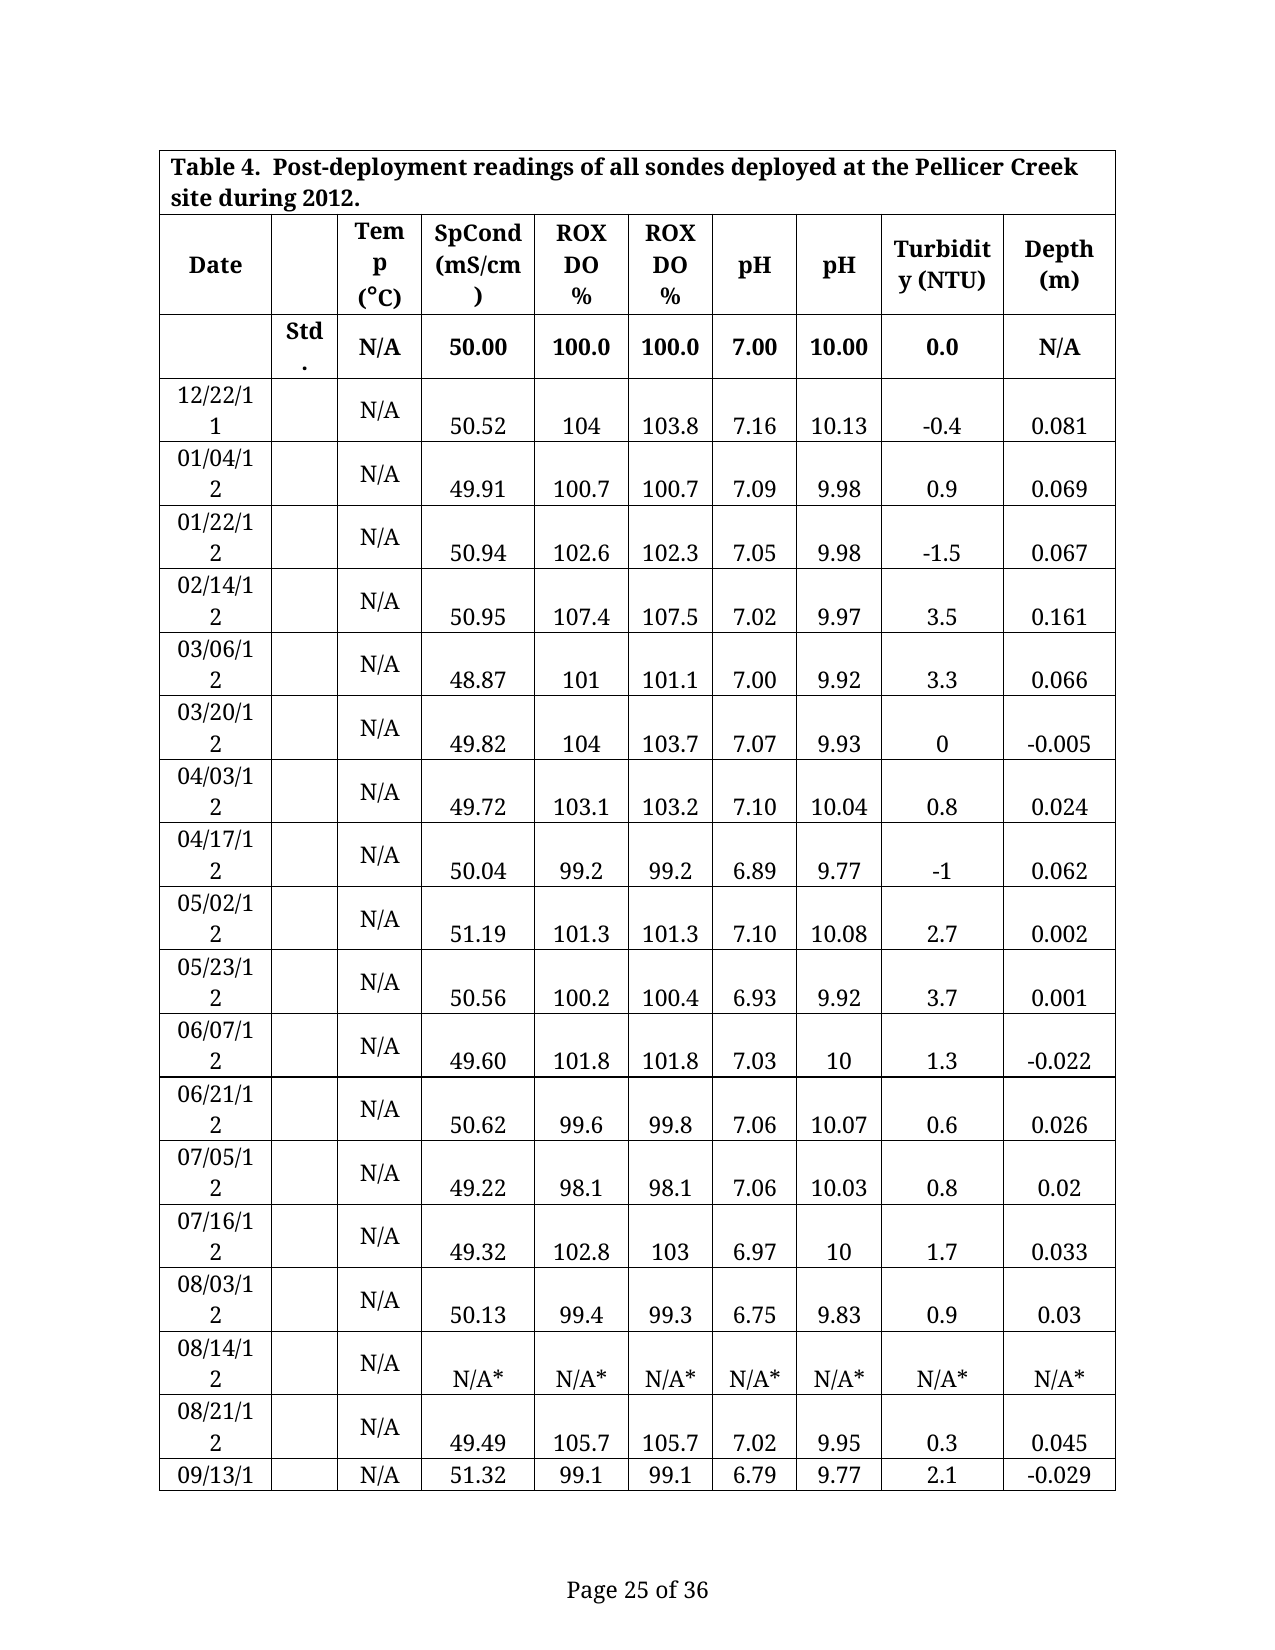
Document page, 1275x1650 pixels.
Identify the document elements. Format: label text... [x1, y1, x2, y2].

table_cell 49.32 [422, 1205, 534, 1267]
table_cell N/A [338, 1459, 421, 1490]
table_cell 0.067 [1004, 506, 1115, 568]
table_cell 7.06 [713, 1078, 796, 1140]
table_cell N/A [338, 696, 421, 759]
table_cell 6.79 [713, 1459, 796, 1490]
table_cell 49.82 [422, 696, 534, 759]
table_cell 6.89 [713, 823, 796, 886]
table_cell 50.13 [422, 1268, 534, 1331]
table_cell 0.062 [1004, 823, 1115, 886]
table_cell [272, 823, 337, 886]
table_cell 7.02 [713, 569, 796, 632]
table_cell 0.8 [882, 1141, 1003, 1203]
table_cell 06/07/12 [160, 1014, 271, 1076]
table_cell 50.04 [422, 823, 534, 886]
table_cell 08/03/12 [160, 1268, 271, 1331]
table_cell 3.5 [882, 569, 1003, 632]
table_cell 7.16 [713, 379, 796, 441]
table_cell N/A* [1004, 1332, 1115, 1394]
table_cell 0.161 [1004, 569, 1115, 632]
table_cell [272, 1014, 337, 1076]
table_cell 9.93 [797, 696, 881, 759]
table_cell 10 [797, 1014, 881, 1076]
table_cell 99.6 [535, 1078, 628, 1140]
table_cell 1.3 [882, 1014, 1003, 1076]
table_cell [272, 760, 337, 822]
table_cell 04/03/12 [160, 760, 271, 822]
table_cell 9.77 [797, 823, 881, 886]
table_cell 49.91 [422, 442, 534, 504]
table_cell N/A [338, 1078, 421, 1140]
table_cell 02/14/12 [160, 569, 271, 632]
table_cell 101.8 [535, 1014, 628, 1076]
table_cell 6.75 [713, 1268, 796, 1331]
table_cell N/A [338, 887, 421, 949]
table_cell 6.93 [713, 950, 796, 1013]
table_cell 98.1 [629, 1141, 712, 1203]
table_cell 102.3 [629, 506, 712, 568]
table_cell 2.1 [882, 1459, 1003, 1490]
table_cell 0.033 [1004, 1205, 1115, 1267]
table_cell N/A* [629, 1332, 712, 1394]
table_cell 50.94 [422, 506, 534, 568]
table_cell 100.0 [629, 315, 712, 377]
table_cell -1 [882, 823, 1003, 886]
table_cell N/A [338, 442, 421, 504]
table_cell 101.8 [629, 1014, 712, 1076]
table_cell 100.7 [629, 442, 712, 504]
table_cell 7.09 [713, 442, 796, 504]
table_cell [272, 1078, 337, 1140]
table_cell N/A [338, 950, 421, 1013]
table_cell 3.3 [882, 633, 1003, 695]
table_cell 0.045 [1004, 1395, 1115, 1458]
table_cell N/A [338, 1332, 421, 1394]
table_cell 1.7 [882, 1205, 1003, 1267]
table_cell [272, 379, 337, 441]
table_cell 50.62 [422, 1078, 534, 1140]
table_cell N/A [338, 315, 421, 377]
table_cell 103.1 [535, 760, 628, 822]
table_cell [272, 696, 337, 759]
table_cell [272, 1332, 337, 1394]
table_cell 7.00 [713, 315, 796, 377]
table_cell 7.06 [713, 1141, 796, 1203]
table_cell Std. [272, 315, 337, 377]
table_cell 09/13/12 [160, 1459, 271, 1490]
table_cell 10.04 [797, 760, 881, 822]
table_cell 51.19 [422, 887, 534, 949]
table_cell [272, 887, 337, 949]
table_cell 101.1 [629, 633, 712, 695]
table_cell 7.00 [713, 633, 796, 695]
table_cell 49.60 [422, 1014, 534, 1076]
table_cell 0.026 [1004, 1078, 1115, 1140]
table_cell SpCond (mS/cm) [422, 215, 534, 314]
table_cell 103 [629, 1205, 712, 1267]
table_cell N/A [338, 633, 421, 695]
table_cell -0.4 [882, 379, 1003, 441]
table_cell 99.1 [629, 1459, 712, 1490]
table_cell [272, 215, 337, 314]
table_cell 103.2 [629, 760, 712, 822]
table_cell 0.002 [1004, 887, 1115, 949]
table_cell 103.7 [629, 696, 712, 759]
table_cell 101.3 [535, 887, 628, 949]
table_cell 50.52 [422, 379, 534, 441]
table_cell 99.8 [629, 1078, 712, 1140]
table_cell N/A* [797, 1332, 881, 1394]
table_cell 08/21/12 [160, 1395, 271, 1458]
table_cell 9.92 [797, 950, 881, 1013]
table_cell 0.081 [1004, 379, 1115, 441]
table_cell 102.6 [535, 506, 628, 568]
table_cell Temp (°C) [338, 215, 421, 314]
table_cell 9.83 [797, 1268, 881, 1331]
table_cell 7.03 [713, 1014, 796, 1076]
table_cell 7.10 [713, 887, 796, 949]
table_cell 9.98 [797, 442, 881, 504]
table_cell 01/22/12 [160, 506, 271, 568]
table_cell 03/20/12 [160, 696, 271, 759]
table_cell 7.07 [713, 696, 796, 759]
table_cell pH [713, 215, 796, 314]
table_cell 48.87 [422, 633, 534, 695]
table_cell 0.9 [882, 442, 1003, 504]
table_cell 05/02/12 [160, 887, 271, 949]
table_cell [272, 1395, 337, 1458]
table_cell 101.3 [629, 887, 712, 949]
table_cell 102.8 [535, 1205, 628, 1267]
table_cell 49.49 [422, 1395, 534, 1458]
table_cell 100.2 [535, 950, 628, 1013]
table_cell N/A [338, 823, 421, 886]
table_cell 05/23/12 [160, 950, 271, 1013]
table_cell 105.7 [535, 1395, 628, 1458]
table_cell 51.32 [422, 1459, 534, 1490]
table_cell 0.03 [1004, 1268, 1115, 1331]
table_cell -0.022 [1004, 1014, 1115, 1076]
table_cell N/A* [535, 1332, 628, 1394]
table_cell 103.8 [629, 379, 712, 441]
table_cell 50.00 [422, 315, 534, 377]
table_cell N/A [1004, 315, 1115, 377]
table_cell 0.001 [1004, 950, 1115, 1013]
table_cell 99.2 [535, 823, 628, 886]
table_cell 08/14/12 [160, 1332, 271, 1394]
table_cell 99.3 [629, 1268, 712, 1331]
table_cell 10.00 [797, 315, 881, 377]
table_cell 3.7 [882, 950, 1003, 1013]
table_cell [272, 569, 337, 632]
table_cell [272, 950, 337, 1013]
table_cell 99.4 [535, 1268, 628, 1331]
table_cell -0.029 [1004, 1459, 1115, 1490]
table_cell 0.066 [1004, 633, 1115, 695]
table_cell 10.03 [797, 1141, 881, 1203]
table_cell Date [160, 215, 271, 314]
table_cell 0.9 [882, 1268, 1003, 1331]
table_cell 0.8 [882, 760, 1003, 822]
table_cell -0.005 [1004, 696, 1115, 759]
table_cell 9.77 [797, 1459, 881, 1490]
table_cell 7.02 [713, 1395, 796, 1458]
table_cell N/A [338, 760, 421, 822]
table_cell pH [797, 215, 881, 314]
table_cell 0.024 [1004, 760, 1115, 822]
table_cell 50.56 [422, 950, 534, 1013]
table_cell 9.98 [797, 506, 881, 568]
table_cell 99.1 [535, 1459, 628, 1490]
table_cell -1.5 [882, 506, 1003, 568]
table_cell N/A* [422, 1332, 534, 1394]
table_cell 06/21/12 [160, 1078, 271, 1140]
table_cell N/A [338, 1268, 421, 1331]
table_cell 9.95 [797, 1395, 881, 1458]
table_cell 98.1 [535, 1141, 628, 1203]
table_cell 10 [797, 1205, 881, 1267]
table_cell 10.08 [797, 887, 881, 949]
table_cell 7.10 [713, 760, 796, 822]
table_cell 7.05 [713, 506, 796, 568]
table_cell 12/22/11 [160, 379, 271, 441]
table_cell N/A [338, 1205, 421, 1267]
table_cell [272, 442, 337, 504]
table_cell N/A [338, 379, 421, 441]
table_cell 104 [535, 379, 628, 441]
table_cell 0.3 [882, 1395, 1003, 1458]
table_cell 0 [882, 696, 1003, 759]
table_cell ROX DO % [629, 215, 712, 314]
table_cell 0.6 [882, 1078, 1003, 1140]
table_cell 107.4 [535, 569, 628, 632]
table_cell N/A* [713, 1332, 796, 1394]
table_cell [160, 315, 271, 377]
table_cell [272, 1459, 337, 1490]
table_cell N/A [338, 1014, 421, 1076]
table_cell [272, 633, 337, 695]
table_cell 101 [535, 633, 628, 695]
table_cell 03/06/12 [160, 633, 271, 695]
table_cell 9.97 [797, 569, 881, 632]
table_cell 100.7 [535, 442, 628, 504]
table_cell 01/04/12 [160, 442, 271, 504]
table_cell N/A [338, 569, 421, 632]
table_cell 9.92 [797, 633, 881, 695]
table_cell [272, 1141, 337, 1203]
table_cell [272, 1268, 337, 1331]
table_cell 105.7 [629, 1395, 712, 1458]
table_cell 99.2 [629, 823, 712, 886]
table_cell N/A [338, 506, 421, 568]
table_cell Turbidity (NTU) [882, 215, 1003, 314]
table_cell 49.22 [422, 1141, 534, 1203]
table_cell 10.13 [797, 379, 881, 441]
table_cell 107.5 [629, 569, 712, 632]
table_cell 07/16/12 [160, 1205, 271, 1267]
table_header Table 4. Post-deployment readings of all sondes deployed at the Pellicer Creek site during 2012. [160, 151, 1115, 213]
table_cell Depth (m) [1004, 215, 1115, 314]
table_cell N/A* [882, 1332, 1003, 1394]
table_cell [272, 1205, 337, 1267]
table_cell 0.02 [1004, 1141, 1115, 1203]
table_cell 50.95 [422, 569, 534, 632]
table_cell 0.0 [882, 315, 1003, 377]
table_cell [272, 506, 337, 568]
table_cell 2.7 [882, 887, 1003, 949]
table_cell 6.97 [713, 1205, 796, 1267]
table_cell ROX DO % [535, 215, 628, 314]
table_cell 04/17/12 [160, 823, 271, 886]
table_cell 0.069 [1004, 442, 1115, 504]
table_cell N/A [338, 1395, 421, 1458]
table_cell 100.0 [535, 315, 628, 377]
table_cell N/A [338, 1141, 421, 1203]
table_cell 100.4 [629, 950, 712, 1013]
table_cell 10.07 [797, 1078, 881, 1140]
table_cell 49.72 [422, 760, 534, 822]
table_cell 104 [535, 696, 628, 759]
table_cell 07/05/12 [160, 1141, 271, 1203]
